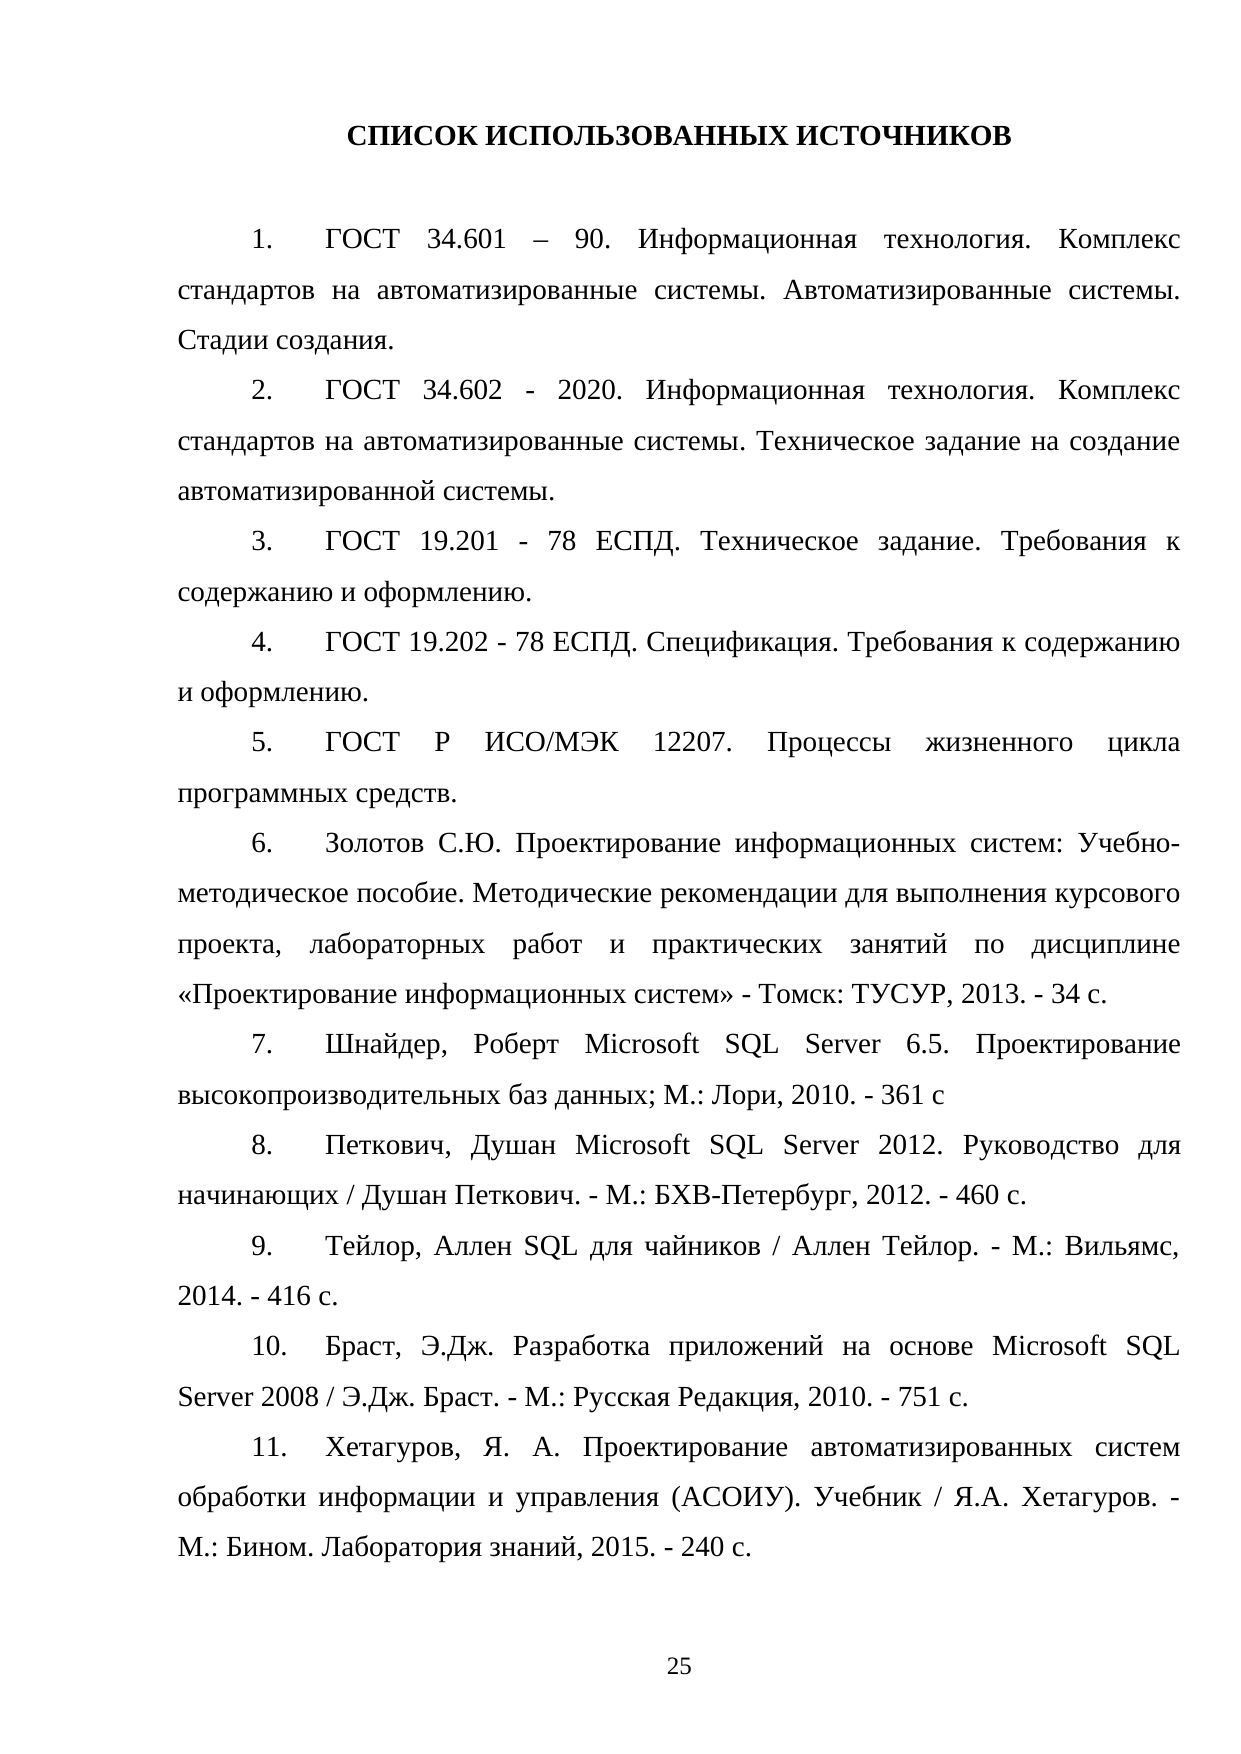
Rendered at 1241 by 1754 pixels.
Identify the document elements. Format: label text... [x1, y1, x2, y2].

list ГОСТ 34.602 - 2020. Информационная технология. Комплекс стандартов на автоматизированные системы. Техническое задание на создание автоматизированной системы. [177, 372, 1181, 507]
list Петкович, Душан Microsoft SQL Server 2012. Руководство для начинающих / Душан Петкович. - М.: БХВ-Петербург, 2012. - 460 c. [177, 1127, 1181, 1211]
list ГОСТ Р ИСО/МЭК 12207. Процессы жизненного цикла программных средств. [177, 724, 1181, 808]
list Браст, Э.Дж. Разработка приложений на основе Microsoft SQL Server 2008 / Э.Дж. Браст. - М.: Русская Редакция, 2010. - 751 c. [177, 1328, 1181, 1412]
list ГОСТ 19.202 - 78 ЕСПД. Спецификация. Требования к содержанию и оформлению. [177, 624, 1181, 708]
list Золотов С.Ю. Проектирование информационных систем: Учебно-методическое пособие. Методические рекомендации для выполнения курсового проекта, лабораторных работ и практических занятий по дисциплине «Проектирование информационных систем» - Томск: ТУСУР, 2013. - 34 с. [177, 825, 1181, 1010]
list Хетагуров, Я. А. Проектирование автоматизированных систем обработки информации и управления (АСОИУ). Учебник / Я.А. Хетагуров. - М.: Бином. Лаборатория знаний, 2015. - 240 c. [177, 1429, 1181, 1563]
list ГОСТ 34.601 – 90. Информационная технология. Комплекс стандартов на автоматизированные системы. Автоматизированные системы. Стадии создания. [177, 221, 1181, 356]
subtitle СПИСОК ИСПОЛЬЗОВАННЫХ ИСТОЧНИКОВ [177, 118, 1181, 152]
list Шнайдер, Роберт Microsoft SQL Server 6.5. Проектирование высокопроизводительных баз данных; М.: Лори, 2010. - 361 c [177, 1026, 1181, 1110]
list ГОСТ 19.201 - 78 ЕСПД. Техническое задание. Требования к содержанию и оформлению. [177, 523, 1181, 607]
list Тейлор, Аллен SQL для чайников / Аллен Тейлор. - М.: Вильямс, 2014. - 416 c. [177, 1228, 1181, 1312]
